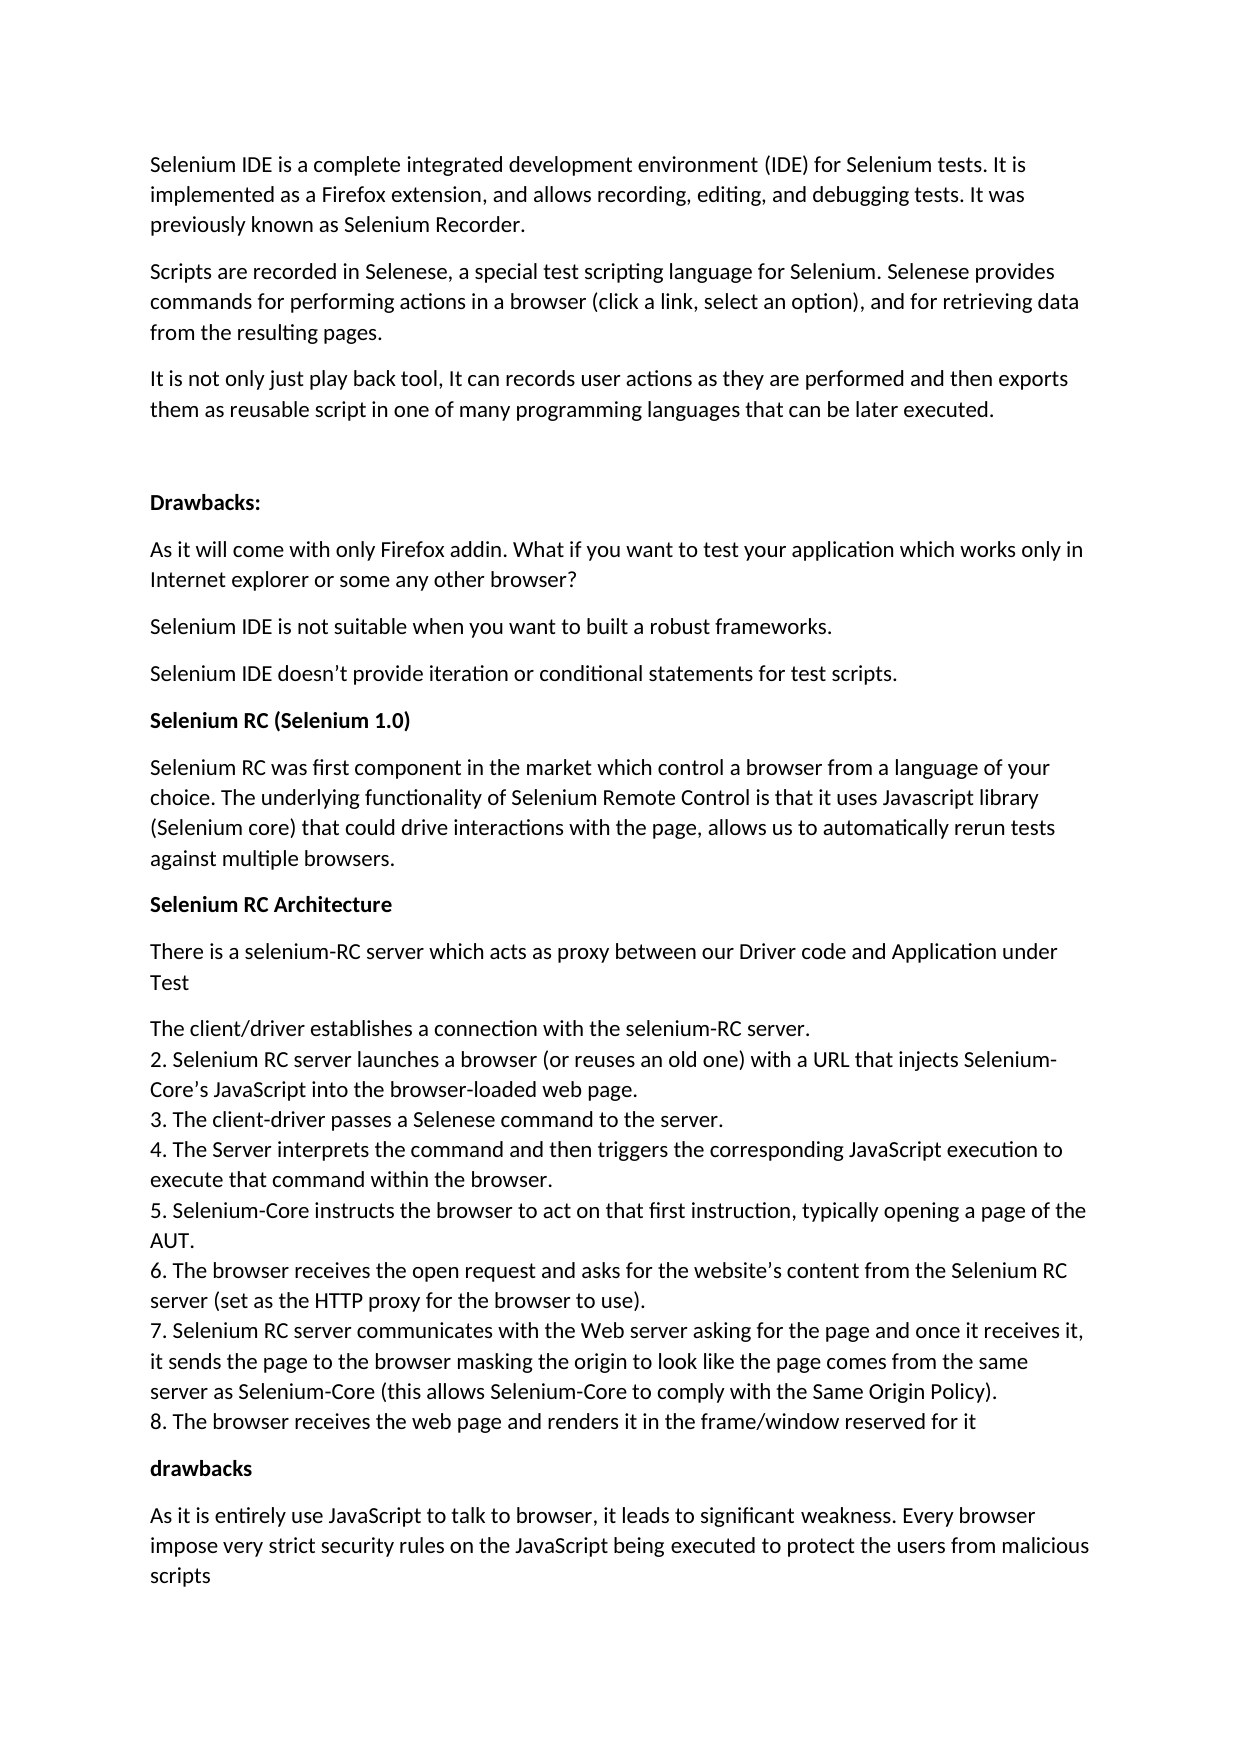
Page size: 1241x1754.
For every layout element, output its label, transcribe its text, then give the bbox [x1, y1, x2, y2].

text drawbacks [150, 1454, 1090, 1482]
text It is not only just play back tool, It can records user actions as they are performed and then exports them as reusable script in one of many programming languages that can be later executed. [150, 364, 1090, 423]
text Drawbacks: [150, 488, 1090, 517]
text As it is entirely use JavaScript to talk to browser, it leads to significant weakness. Every browser impose very strict security rules on the JavaScript being executed to protect the users from malicious scripts [150, 1501, 1090, 1589]
text As it will come with only Firefox addin. What if you want to test your application which works only in Internet explorer or some any other browser? [150, 535, 1090, 594]
text Selenium IDE is a complete integrated development environment (IDE) for Selenium tests. It is implemented as a Firefox extension, and allows recording, editing, and debugging tests. It was previously known as Selenium Recorder. [150, 150, 1090, 238]
text Selenium RC Architecture [150, 891, 1090, 919]
text Scripts are recorded in Selenese, a special test scripting language for Selenium. Selenese provides commands for performing actions in a browser (click a link, select an option), and for retrieving data from the resulting pages. [150, 257, 1090, 346]
text The client/driver establishes a connection with the selenium-RC server. 2. Selenium RC server launches a browser (or reuses an old one) with a URL that injects Selenium-Core’s JavaScript into the browser-loaded web page. 3. The client-driver passes a Selenese command to the server. 4. The Server interprets the command and then triggers the corresponding JavaScript execution to execute that command within the browser. 5. Selenium-Core instructs the browser to act on that first instruction, typically opening a page of the AUT. 6. The browser receives the open request and asks for the website’s content from the Selenium RC server (set as the HTTP proxy for the browser to use). 7. Selenium RC server communicates with the Web server asking for the page and once it receives it, it sends the page to the browser masking the origin to look like the page comes from the same server as Selenium-Core (this allows Selenium-Core to comply with the Same Origin Policy). 8. The browser receives the web page and renders it in the frame/window reserved for it [150, 1014, 1090, 1435]
text Selenium RC (Selenium 1.0) [150, 706, 1090, 734]
text Selenium RC was first component in the market which control a browser from a language of your choice. The underlying functionality of Selenium Remote Control is that it uses Javascript library (Selenium core) that could drive interactions with the page, allows us to automatically rerun tests against multiple browsers. [150, 753, 1090, 872]
text Selenium IDE is not suitable when you want to built a robust frameworks. [150, 612, 1090, 641]
text There is a selenium-RC server which acts as proxy between our Driver code and Application under Test [150, 937, 1090, 996]
text Selenium IDE doesn’t provide iteration or conditional statements for test scripts. [150, 659, 1090, 687]
